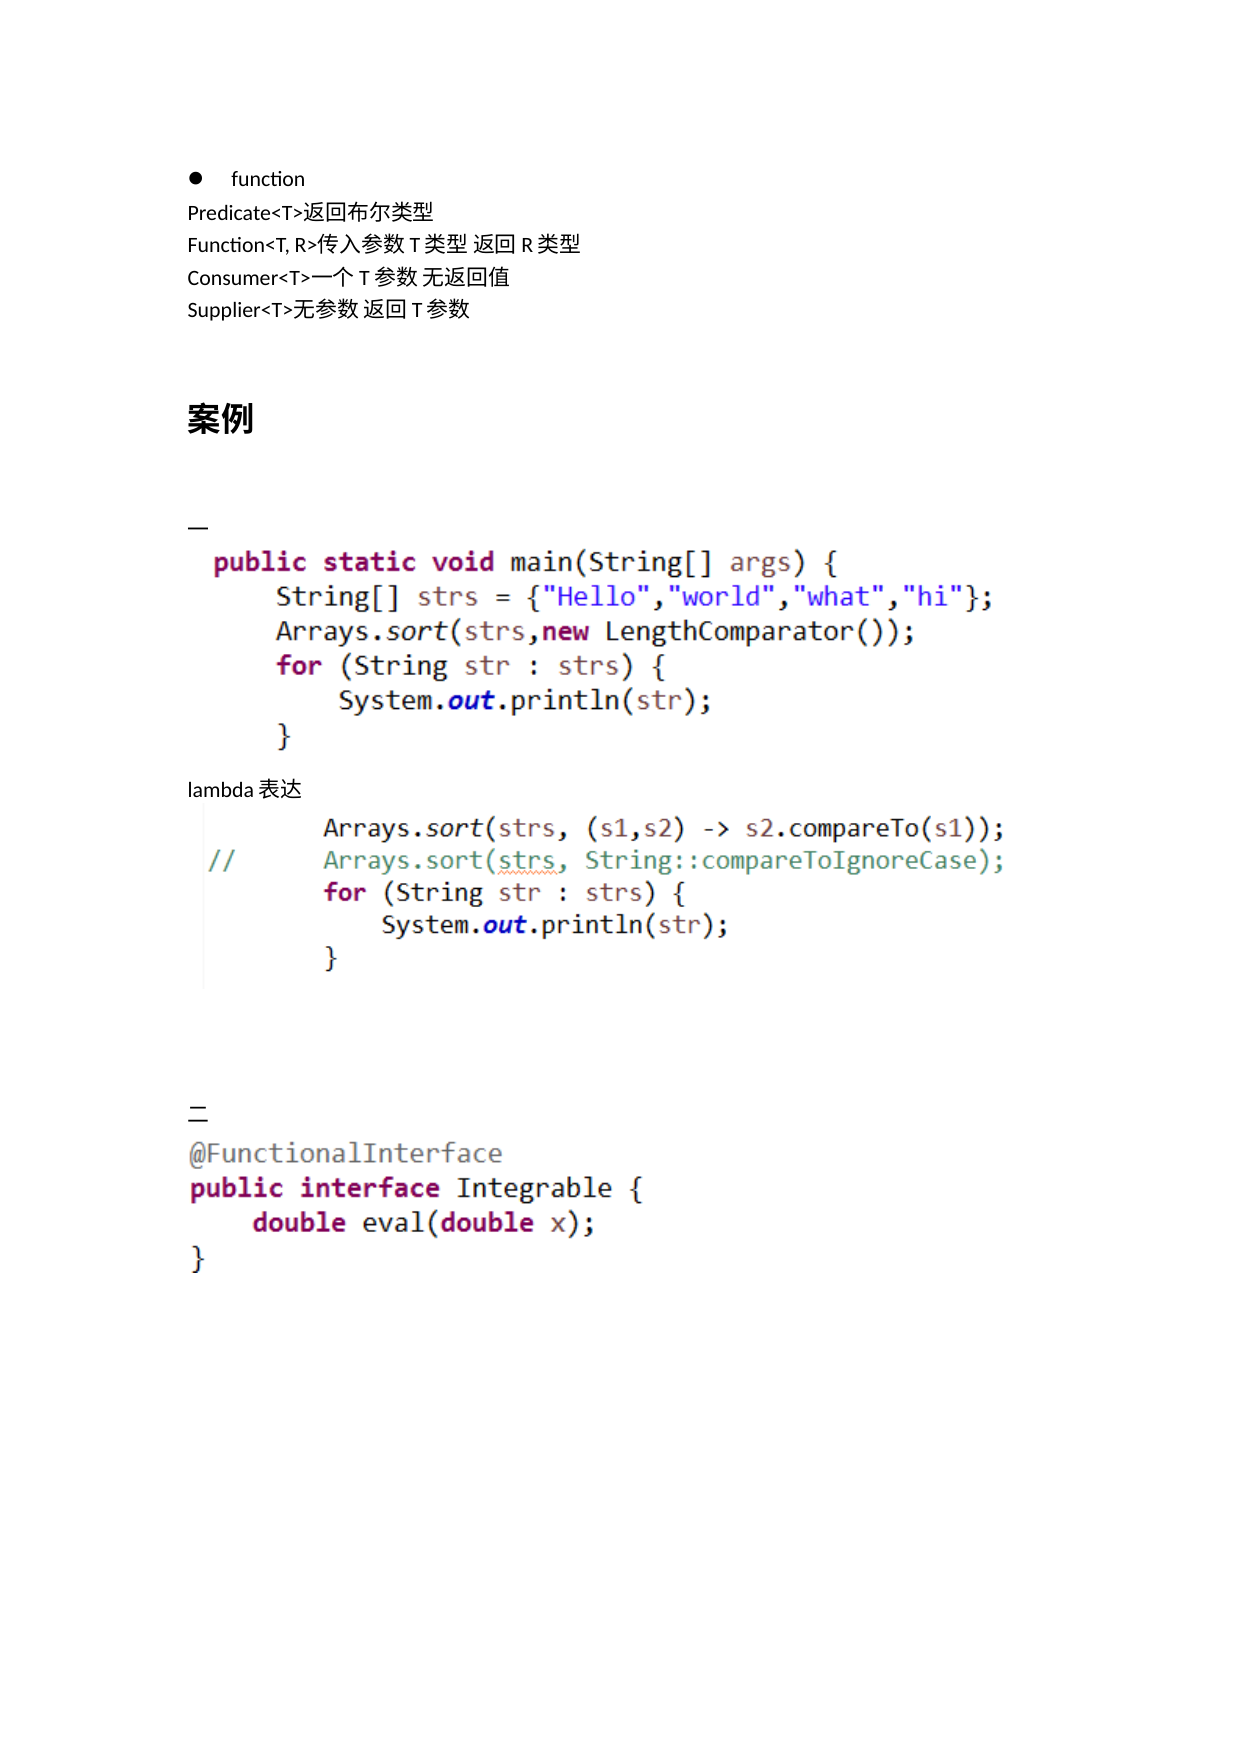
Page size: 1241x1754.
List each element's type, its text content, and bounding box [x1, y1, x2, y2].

picture [187, 1128, 671, 1273]
text Predicate<T>返回布尔类型 [187, 194, 1053, 227]
picture [187, 803, 1053, 989]
text Function<T, R>传入参数T类型 返回R类型 [187, 227, 1053, 259]
text Supplier<T>无参数 返回T参数 [187, 292, 1053, 324]
list function [187, 162, 1053, 194]
text lambda表达 [187, 771, 1053, 803]
subtitle 案例 [187, 384, 1053, 449]
text 一 [187, 511, 1053, 544]
picture [187, 543, 1033, 752]
text Consumer<T>一个T参数 无返回值 [187, 259, 1053, 292]
text 二 [187, 1096, 1053, 1129]
